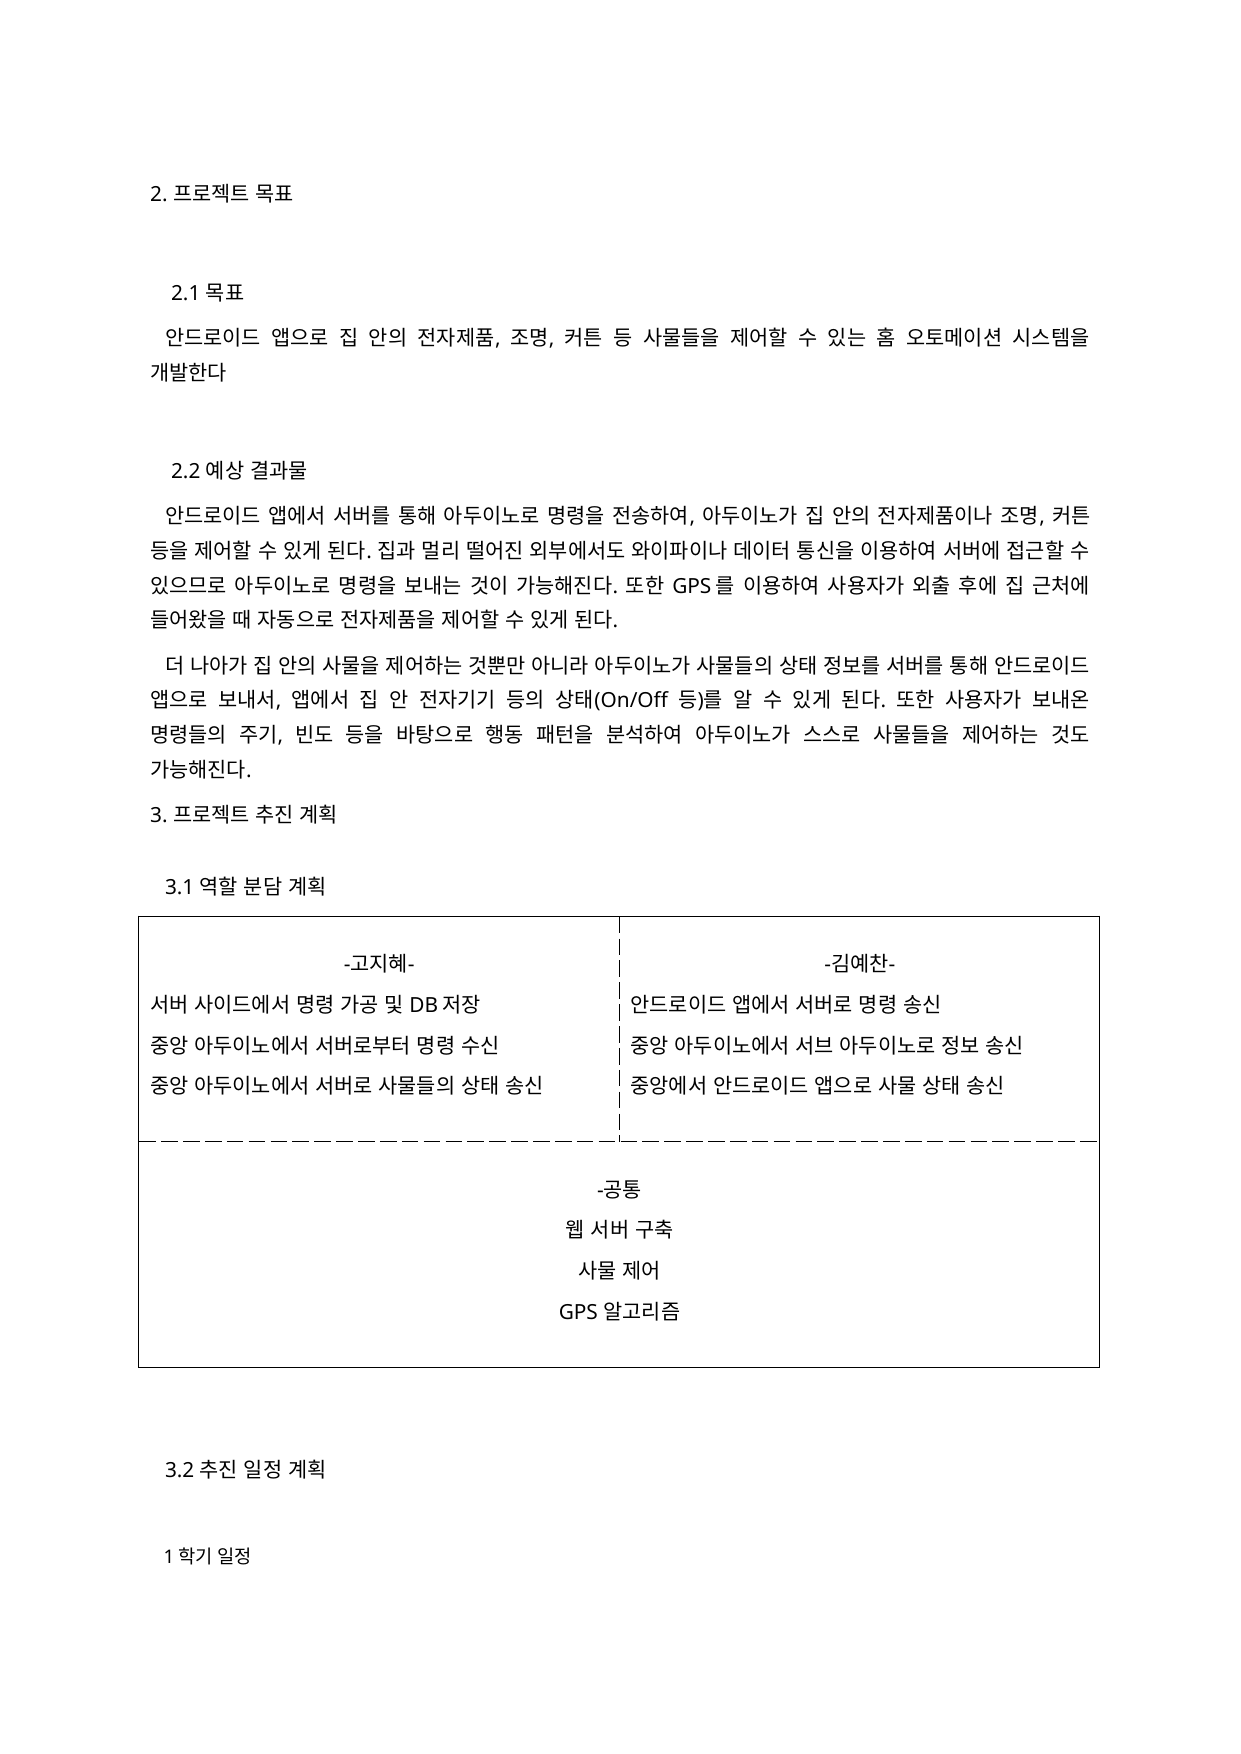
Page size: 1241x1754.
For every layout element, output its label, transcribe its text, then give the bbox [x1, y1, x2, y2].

text 1학기 일정 [150, 1542, 1090, 1569]
text 2.1 목표 [150, 276, 1090, 306]
table_header -김예찬- 안드로이드 앱에서 서버로 명령 송신 중앙 아두이노에서 서브 아두이노로 정보 송신 중앙에서 안드로이드 앱으로 사물 상태 송신 [619, 917, 1099, 1141]
text 2. 프로젝트 목표 [150, 177, 1090, 207]
text 더 나아가 집 안의 사물을 제어하는 것뿐만 아니라 아두이노가 사물들의 상태 정보를 서버를 통해 안드로이드 앱으로 보내서, 앱에서 집 안 전자기기 등의 상태(On/Off 등)를 알 수 있게 된다. 또한 사용자가 보내온 명령들의 주기, 빈도 등을 바탕으로 행동 패턴을 분석하여 아두이노가 스스로 사물들을 제어하는 것도 가능해진다. [150, 649, 1090, 783]
text 3.1 역할 분담 계획 [150, 870, 1090, 901]
table_cell -공통 웹 서버 구축 사물 제어 GPS 알고리즘 [139, 1141, 1099, 1367]
text 안드로이드 앱으로 집 안의 전자제품, 조명, 커튼 등 사물들을 제어할 수 있는 홈 오토메이션 시스템을 개발한다 [150, 321, 1090, 386]
text 3.2 추진 일정 계획 [150, 1454, 1090, 1484]
table_header -고지혜- 서버 사이드에서 명령 가공 및 DB저장 중앙 아두이노에서 서버로부터 명령 수신 중앙 아두이노에서 서버로 사물들의 상태 송신 [139, 917, 619, 1141]
text 3. 프로젝트 추진 계획 [150, 798, 1090, 829]
text 안드로이드 앱에서 서버를 통해 아두이노로 명령을 전송하여, 아두이노가 집 안의 전자제품이나 조명, 커튼 등을 제어할 수 있게 된다. 집과 멀리 떨어진 외부에서도 와이파이나 데이터 통신을 이용하여 서버에 접근할 수 있으므로 아두이노로 명령을 보내는 것이 가능해진다. 또한 GPS를 이용하여 사용자가 외출 후에 집 근처에 들어왔을 때 자동으로 전자제품을 제어할 수 있게 된다. [150, 499, 1090, 634]
text 2.2 예상 결과물 [150, 454, 1090, 484]
